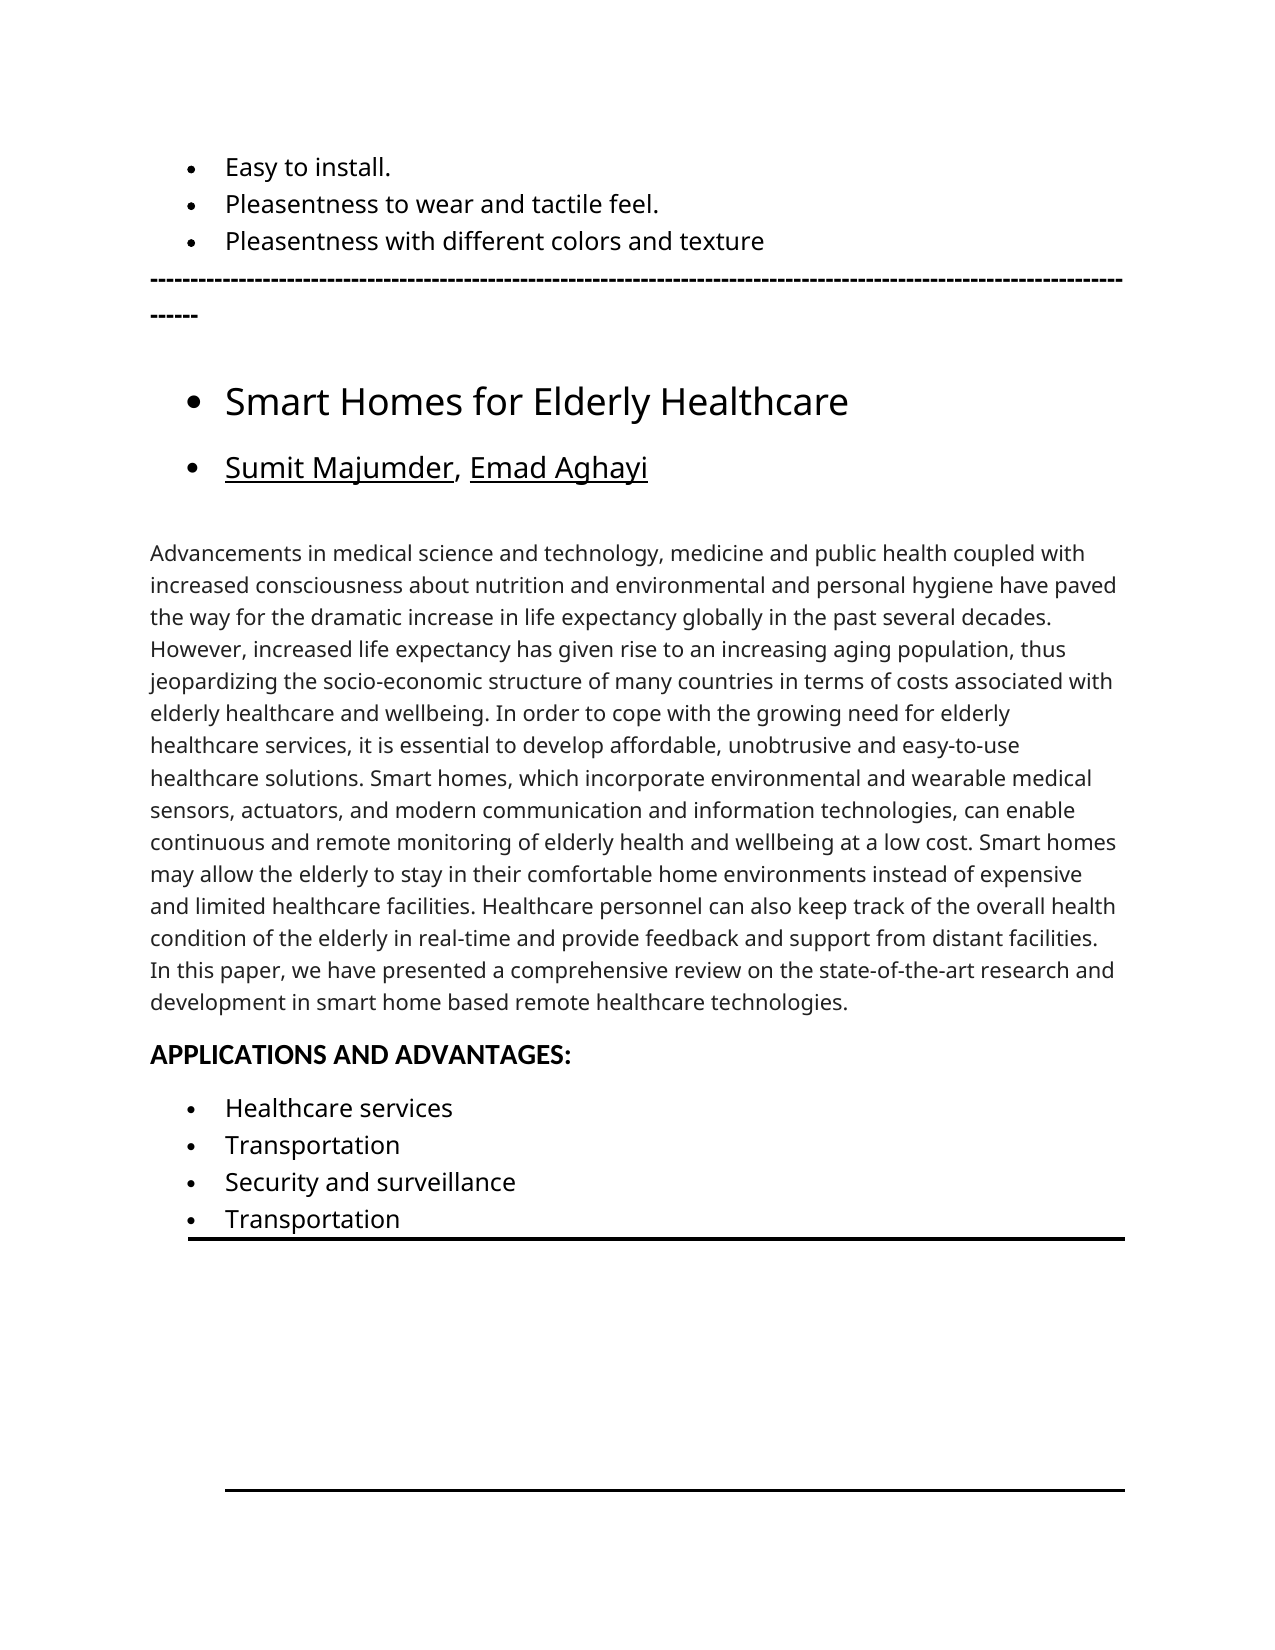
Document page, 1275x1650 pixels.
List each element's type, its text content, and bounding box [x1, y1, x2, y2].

list Pleasentness with different colors and texture [187, 223, 1125, 258]
list Sumit Majumder, Emad Aghayi [187, 447, 1125, 487]
text Advancements in medical science and technology, medicine and public health coupled with increased consciousness about nutrition and environmental and personal hygiene have paved the way for the dramatic increase in life expectancy globally in the past several decades. However, increased life expectancy has given rise to an increasing aging population, thus jeopardizing the socio-economic structure of many countries in terms of costs associated with elderly healthcare and wellbeing. In order to cope with the growing need for elderly healthcare services, it is essential to develop affordable, unobtrusive and easy-to-use healthcare solutions. Smart homes, which incorporate environmental and wearable medical sensors, actuators, and modern communication and information technologies, can enable continuous and remote monitoring of elderly health and wellbeing at a low cost. Smart homes may allow the elderly to stay in their comfortable home environments instead of expensive and limited healthcare facilities. Healthcare personnel can also keep track of the overall health condition of the elderly in real-time and provide feedback and support from distant facilities. In this paper, we have presented a comprehensive review on the state-of-the-art research and development in smart home based remote healthcare technologies. [150, 538, 1125, 1017]
list Security and surveillance [187, 1164, 1125, 1198]
list Transportation [187, 1128, 1125, 1162]
text ------------------------------------------------------------------------------------------------------------------------------- [150, 260, 1125, 331]
list Transportation [187, 1201, 1125, 1241]
list Easy to install. [187, 150, 1125, 184]
list Healthcare services [187, 1091, 1125, 1125]
text APPLICATIONS AND ADVANTAGES: [150, 1036, 1125, 1071]
list Pleasentness to wear and tactile feel. [187, 187, 1125, 221]
list Smart Homes for Elderly Healthcare [187, 376, 1125, 427]
